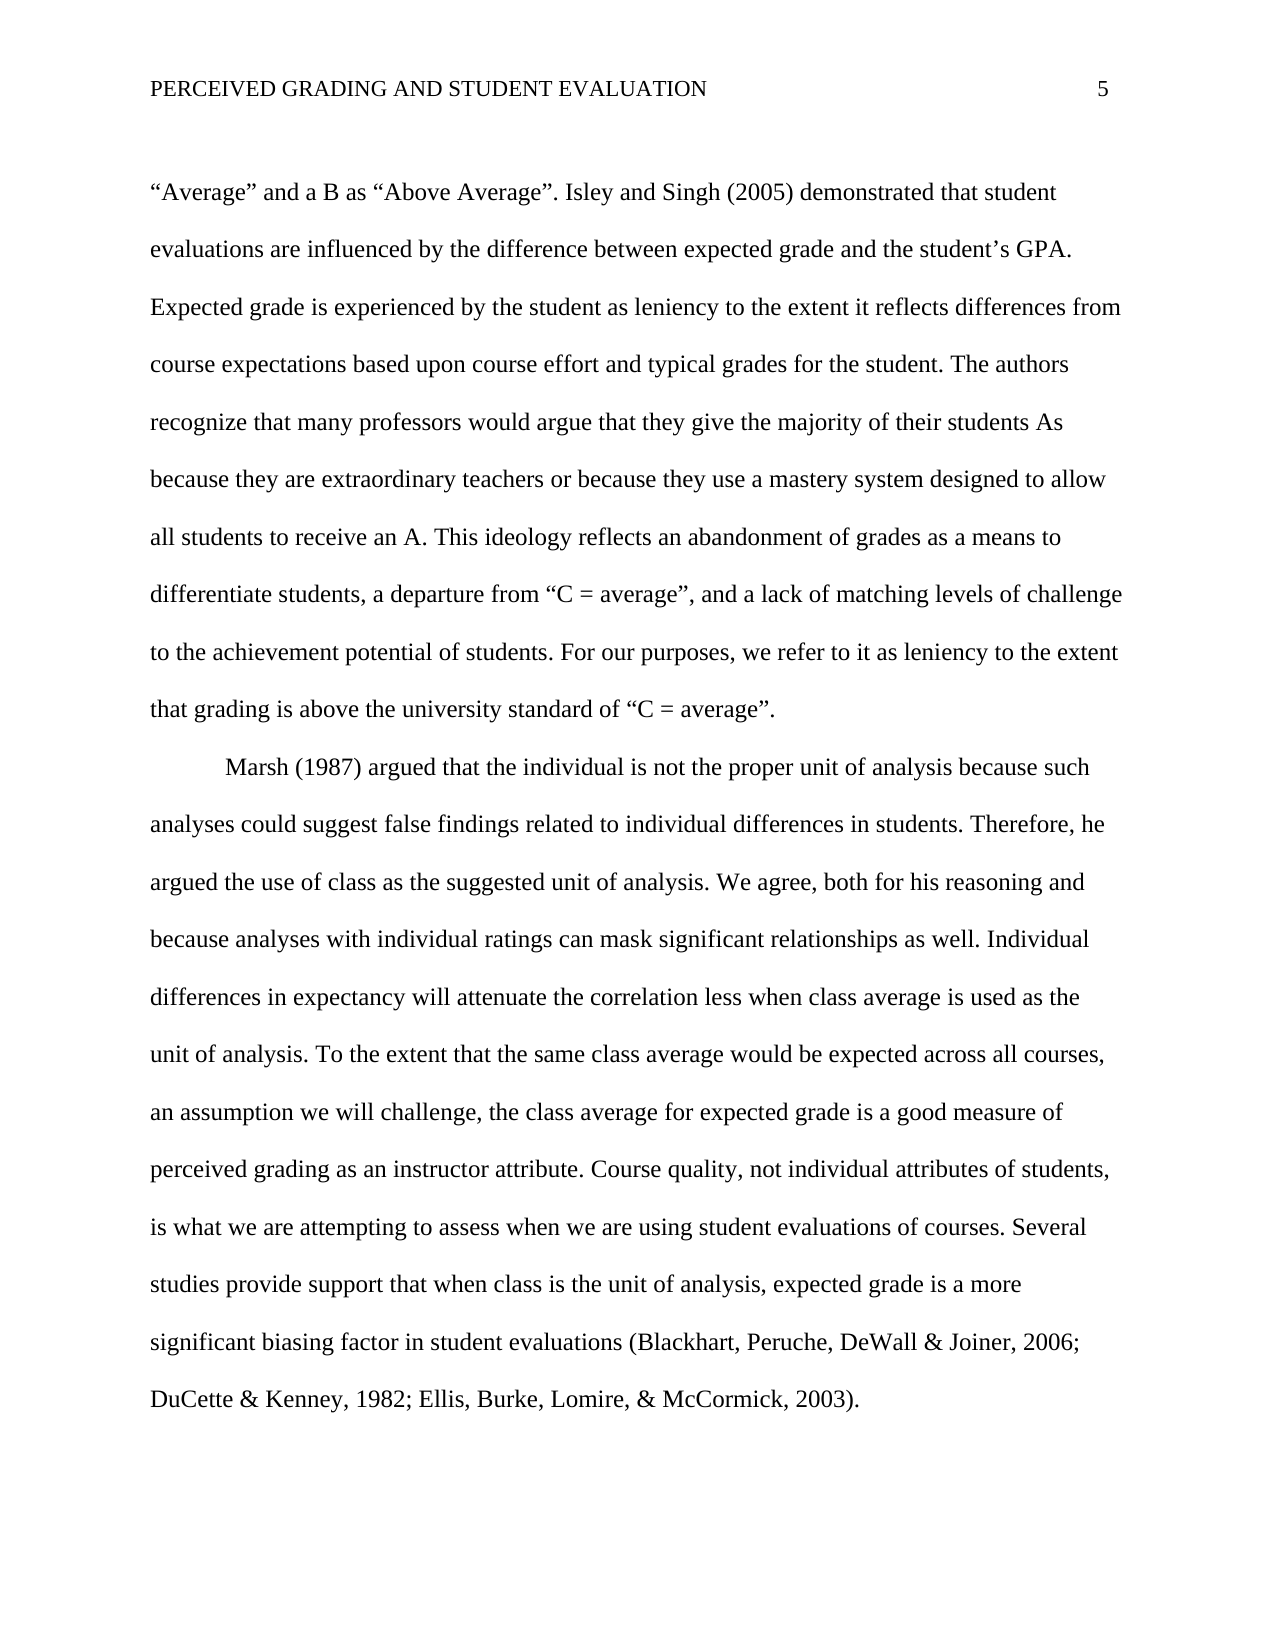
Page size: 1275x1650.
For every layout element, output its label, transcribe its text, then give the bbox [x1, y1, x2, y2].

text Marsh (1987) argued that the individual is not the proper unit of analysis because such analyses could suggest false findings related to individual differences in students. Therefore, he argued the use of class as the suggested unit of analysis. We agree, both for his reasoning and because analyses with individual ratings can mask significant relationships as well. Individual differences in expectancy will attenuate the correlation less when class average is used as the unit of analysis. To the extent that the same class average would be expected across all courses, an assumption we will challenge, the class average for expected grade is a good measure of perceived grading as an instructor attribute. Course quality, not individual attributes of students, is what we are attempting to assess when we are using student evaluations of courses. Several studies provide support that when class is the unit of analysis, expected grade is a more significant biasing factor in student evaluations (Blackhart, Peruche, DeWall & Joiner, 2006; DuCette & Kenney, 1982; Ellis, Burke, Lomire, & McCormick, 2003). [150, 752, 1125, 1413]
